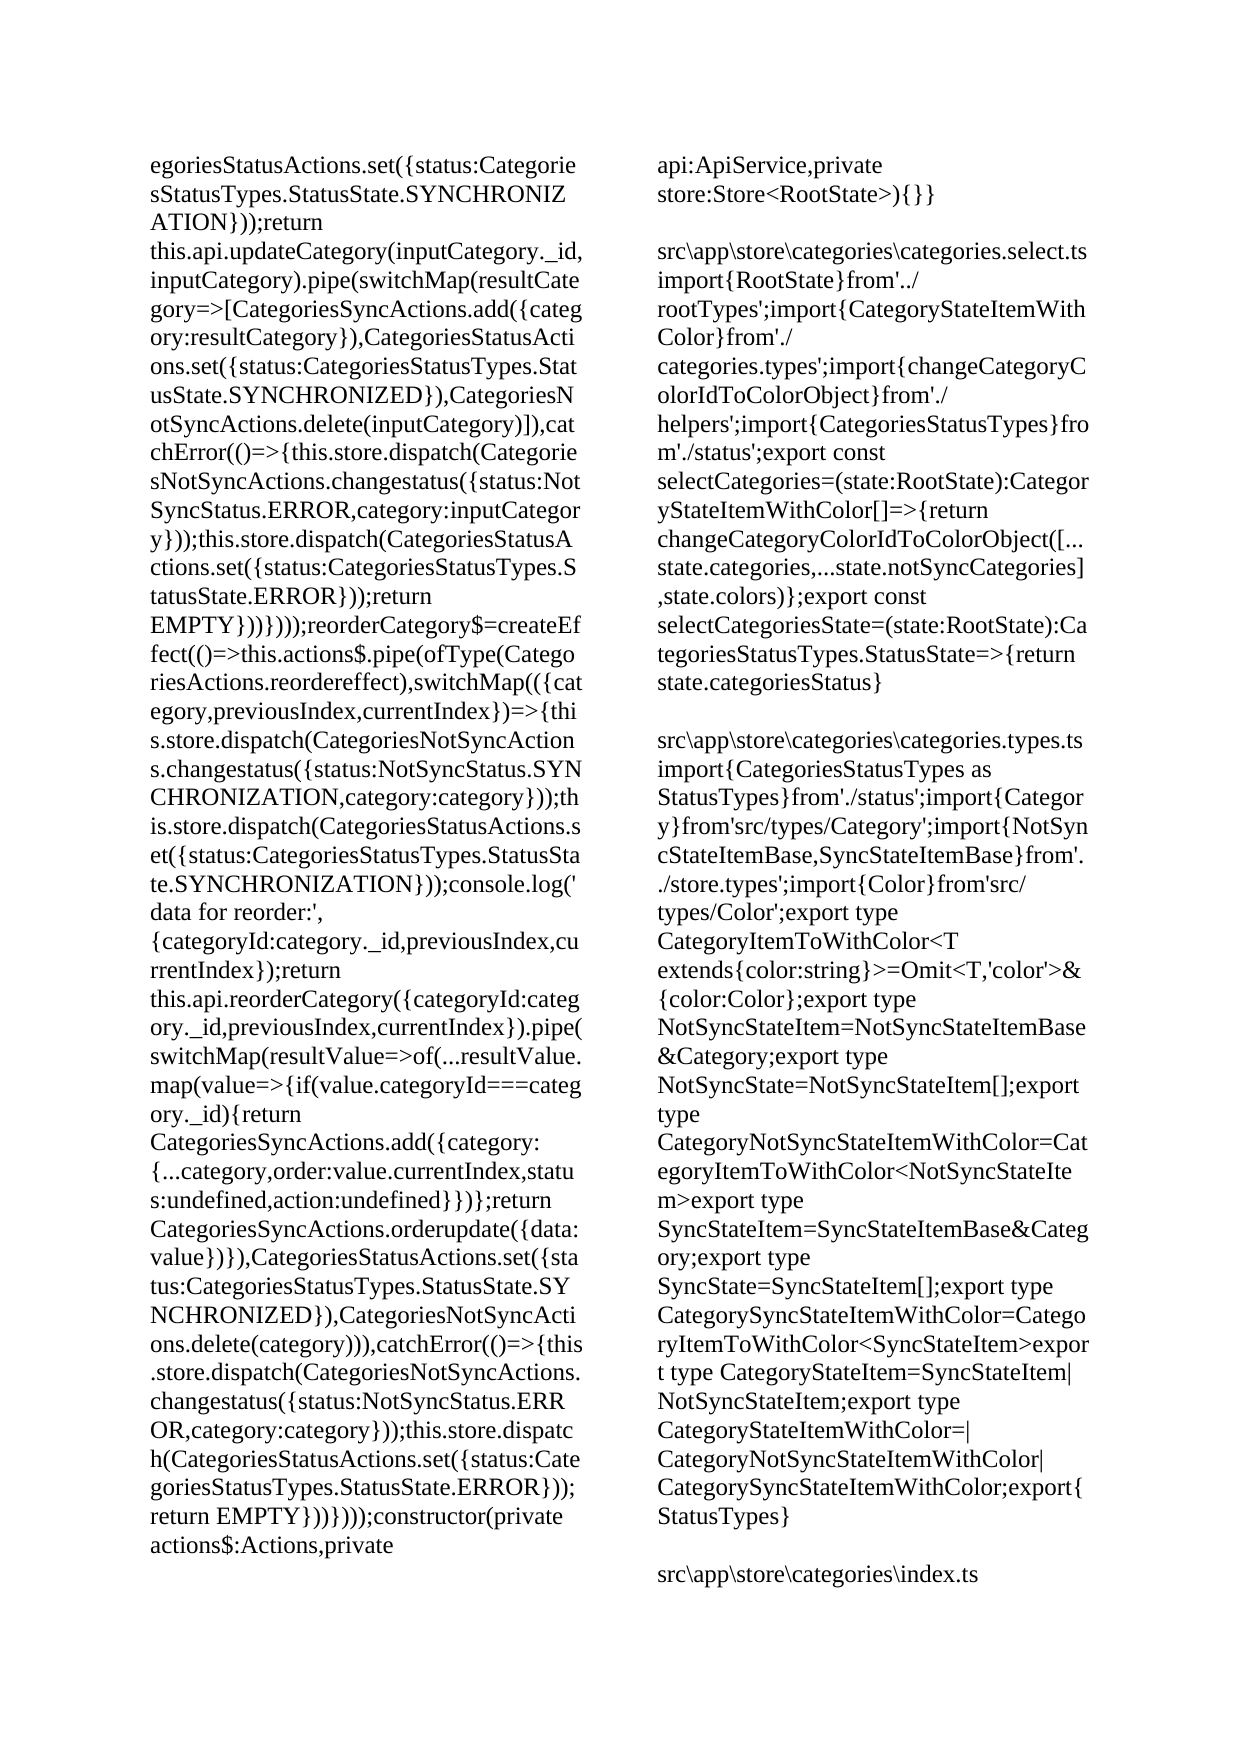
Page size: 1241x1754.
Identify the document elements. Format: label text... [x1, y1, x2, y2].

text src\app\store\categories\index.ts [657, 1559, 1090, 1587]
text import{CategoriesStatusTypes as StatusTypes}from'./status';import{Category}from'src/types/Category';import{NotSyncStateItemBase,SyncStateItemBase}from'../store.types';import{Color}from'src/types/Color';export type CategoryItemToWithColor<T extends{color:string}>=Omit<T,'color'>&{color:Color};export type NotSyncStateItem=NotSyncStateItemBase&Category;export type NotSyncState=NotSyncStateItem[];export type CategoryNotSyncStateItemWithColor=CategoryItemToWithColor<NotSyncStateItem>export type SyncStateItem=SyncStateItemBase&Category;export type SyncState=SyncStateItem[];export type CategorySyncStateItemWithColor=CategoryItemToWithColor<SyncStateItem>export type CategoryStateItem=SyncStateItem|NotSyncStateItem;export type CategoryStateItemWithColor=|CategoryNotSyncStateItemWithColor|CategorySyncStateItemWithColor;export{StatusTypes} [657, 754, 1090, 1530]
text src\app\store\categories\categories.select.ts [657, 236, 1090, 265]
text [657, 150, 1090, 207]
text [150, 150, 583, 1559]
text import{RootState}from'../rootTypes';import{CategoryStateItemWithColor}from'./categories.types';import{changeCategoryColorIdToColorObject}from'./helpers';import{CategoriesStatusTypes}from'./status';export const selectCategories=(state:RootState):CategoryStateItemWithColor[]=>{return changeCategoryColorIdToColorObject([...state.categories,...state.notSyncCategories],state.colors)};export const selectCategoriesState=(state:RootState):CategoriesStatusTypes.StatusState=>{return state.categoriesStatus} [657, 265, 1090, 696]
text src\app\store\categories\categories.types.ts [657, 725, 1090, 754]
